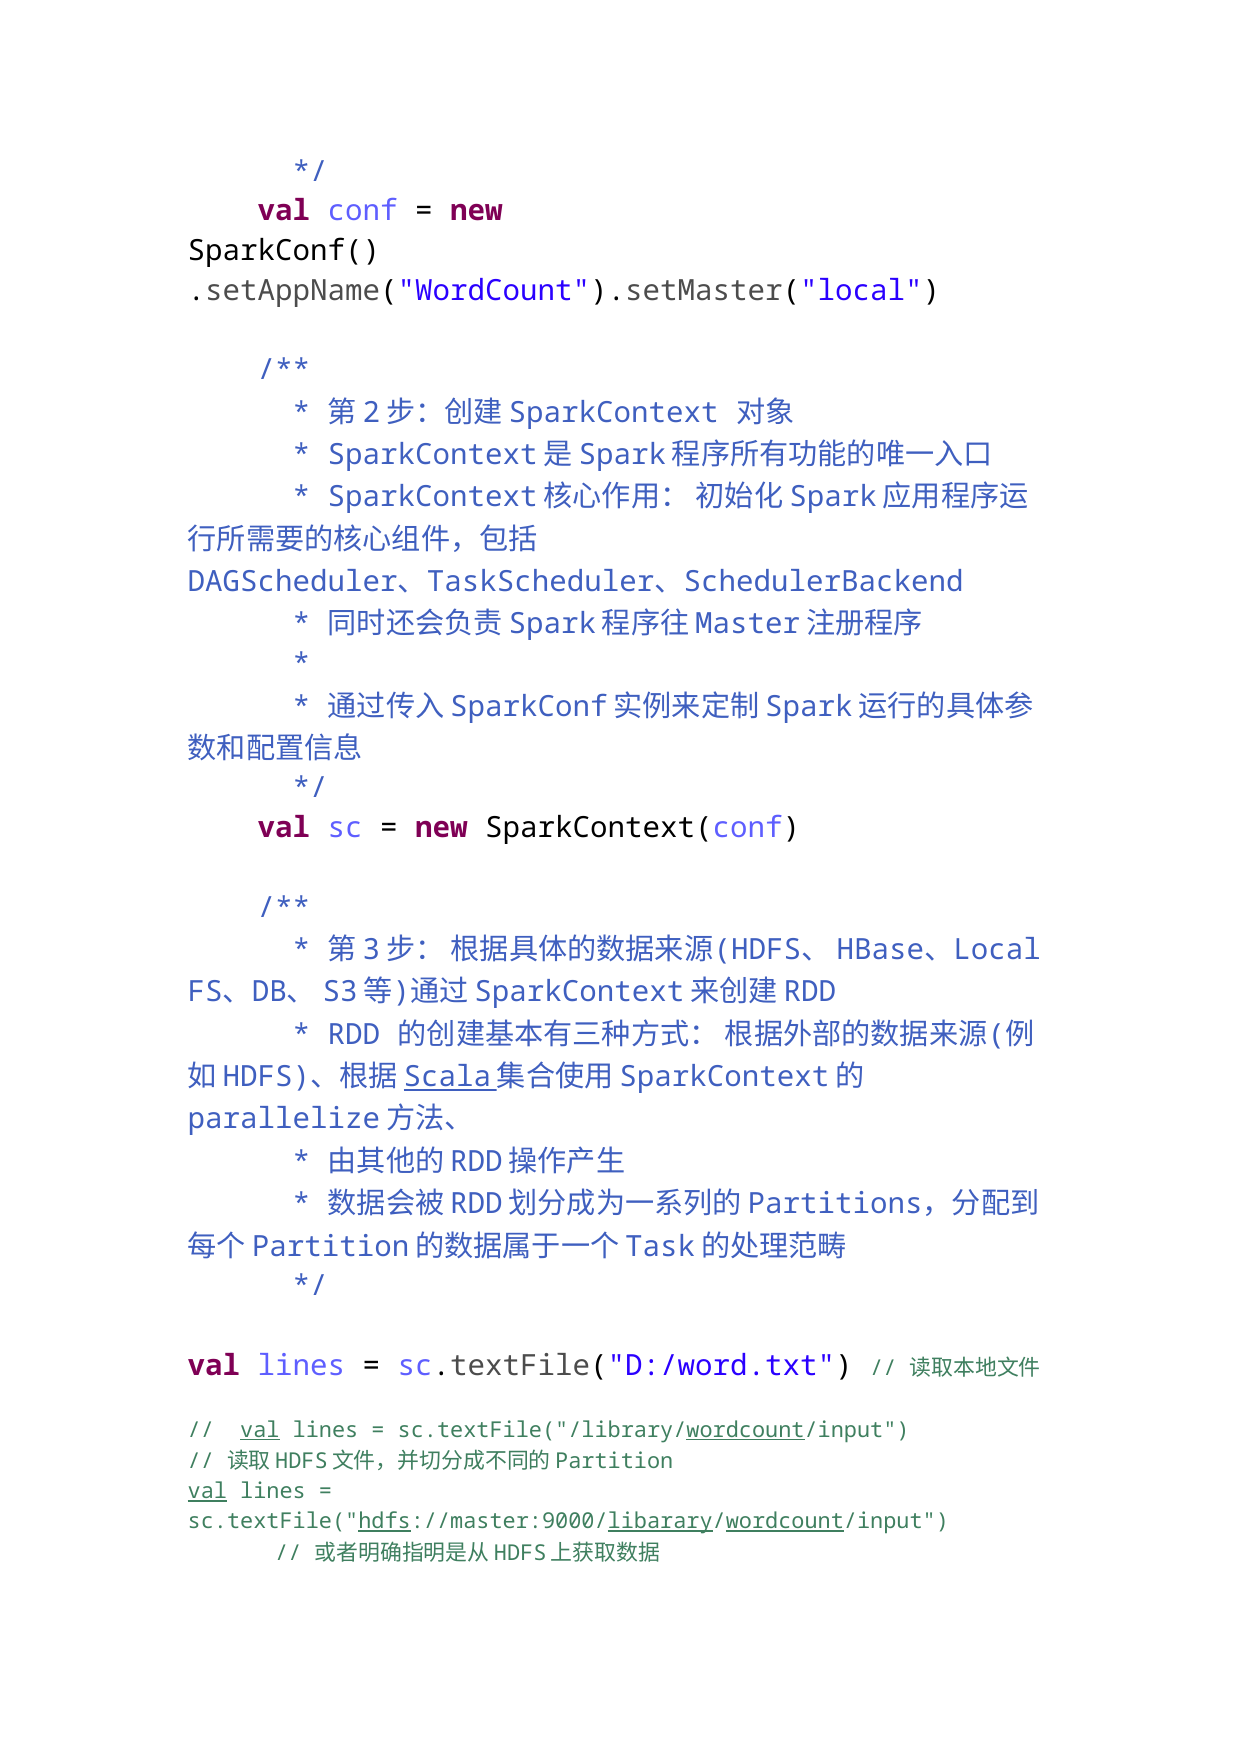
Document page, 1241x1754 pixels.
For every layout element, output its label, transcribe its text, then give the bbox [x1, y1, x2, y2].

text * SparkContext核心作用： 初始化Spark应用程序运行所需要的核心组件，包括DAGScheduler、TaskScheduler、SchedulerBackend [187, 473, 1053, 600]
text // 读取HDFS文件，并切分成不同的Partition [187, 1443, 1053, 1475]
text * 第3步： 根据具体的数据来源(HDFS、 HBase、Local FS、DB、 S3等)通过SparkContext来创建RDD [187, 926, 1053, 1010]
text * 第2步：创建SparkContext 对象 [187, 388, 1053, 431]
text // val lines = sc.textFile("/library/wordcount/input") [187, 1413, 1053, 1443]
text val conf = new SparkConf().setAppName("WordCount").setMaster("local") [187, 190, 1053, 309]
text */ [187, 1265, 1053, 1304]
text val lines = sc.textFile("D:/word.txt") // 读取本地文件 [187, 1344, 1053, 1384]
text val sc = new SparkContext(conf) [187, 806, 1053, 846]
text * 通过传入SparkConf实例来定制Spark运行的具体参数和配置信息 [187, 682, 1053, 767]
text * RDD 的创建基本有三种方式： 根据外部的数据来源(例如HDFS)、根据Scala集合使用SparkContext的parallelize方法、 [187, 1010, 1053, 1137]
text /** [187, 886, 1053, 926]
text * 同时还会负责Spark程序往Master注册程序 [187, 600, 1053, 642]
text // 或者明确指明是从HDFS上获取数据 [187, 1535, 1053, 1566]
text */ [187, 767, 1053, 806]
text * 由其他的RDD操作产生 [187, 1137, 1053, 1180]
text * 数据会被RDD划分成为一系列的Partitions，分配到每个Partition的数据属于一个Task的处理范畴 [187, 1180, 1053, 1265]
text * SparkContext是Spark程序所有功能的唯一入口 [187, 431, 1053, 473]
text /** [187, 348, 1053, 388]
text */ [187, 150, 1053, 190]
text * [187, 642, 1053, 682]
text val lines = sc.textFile("hdfs://master:9000/libarary/wordcount/input") [187, 1475, 1053, 1535]
